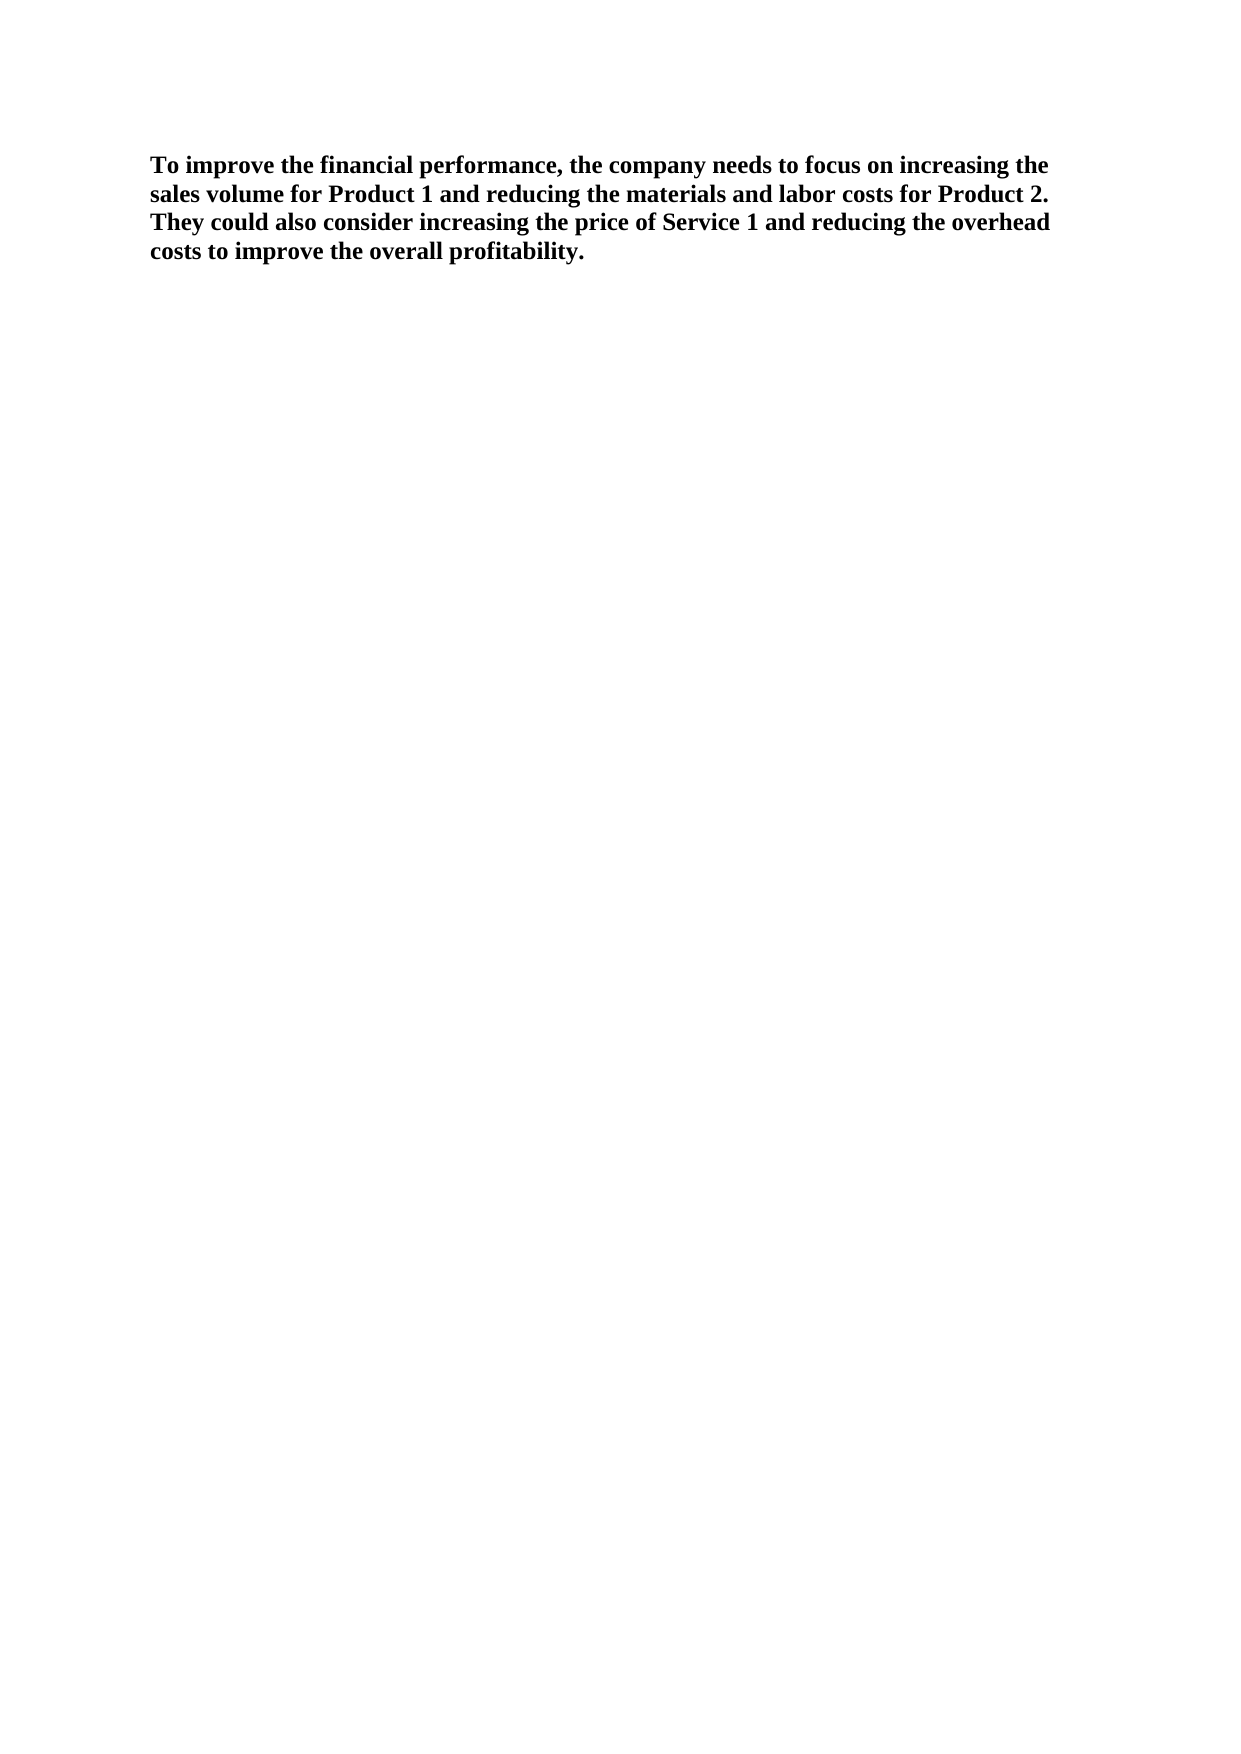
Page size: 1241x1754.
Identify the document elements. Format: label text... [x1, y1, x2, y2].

text To improve the financial performance, the company needs to focus on increasing the sales volume for Product 1 and reducing the materials and labor costs for Product 2. They could also consider increasing the price of Service 1 and reducing the overhead costs to improve the overall profitability. [150, 150, 1090, 265]
